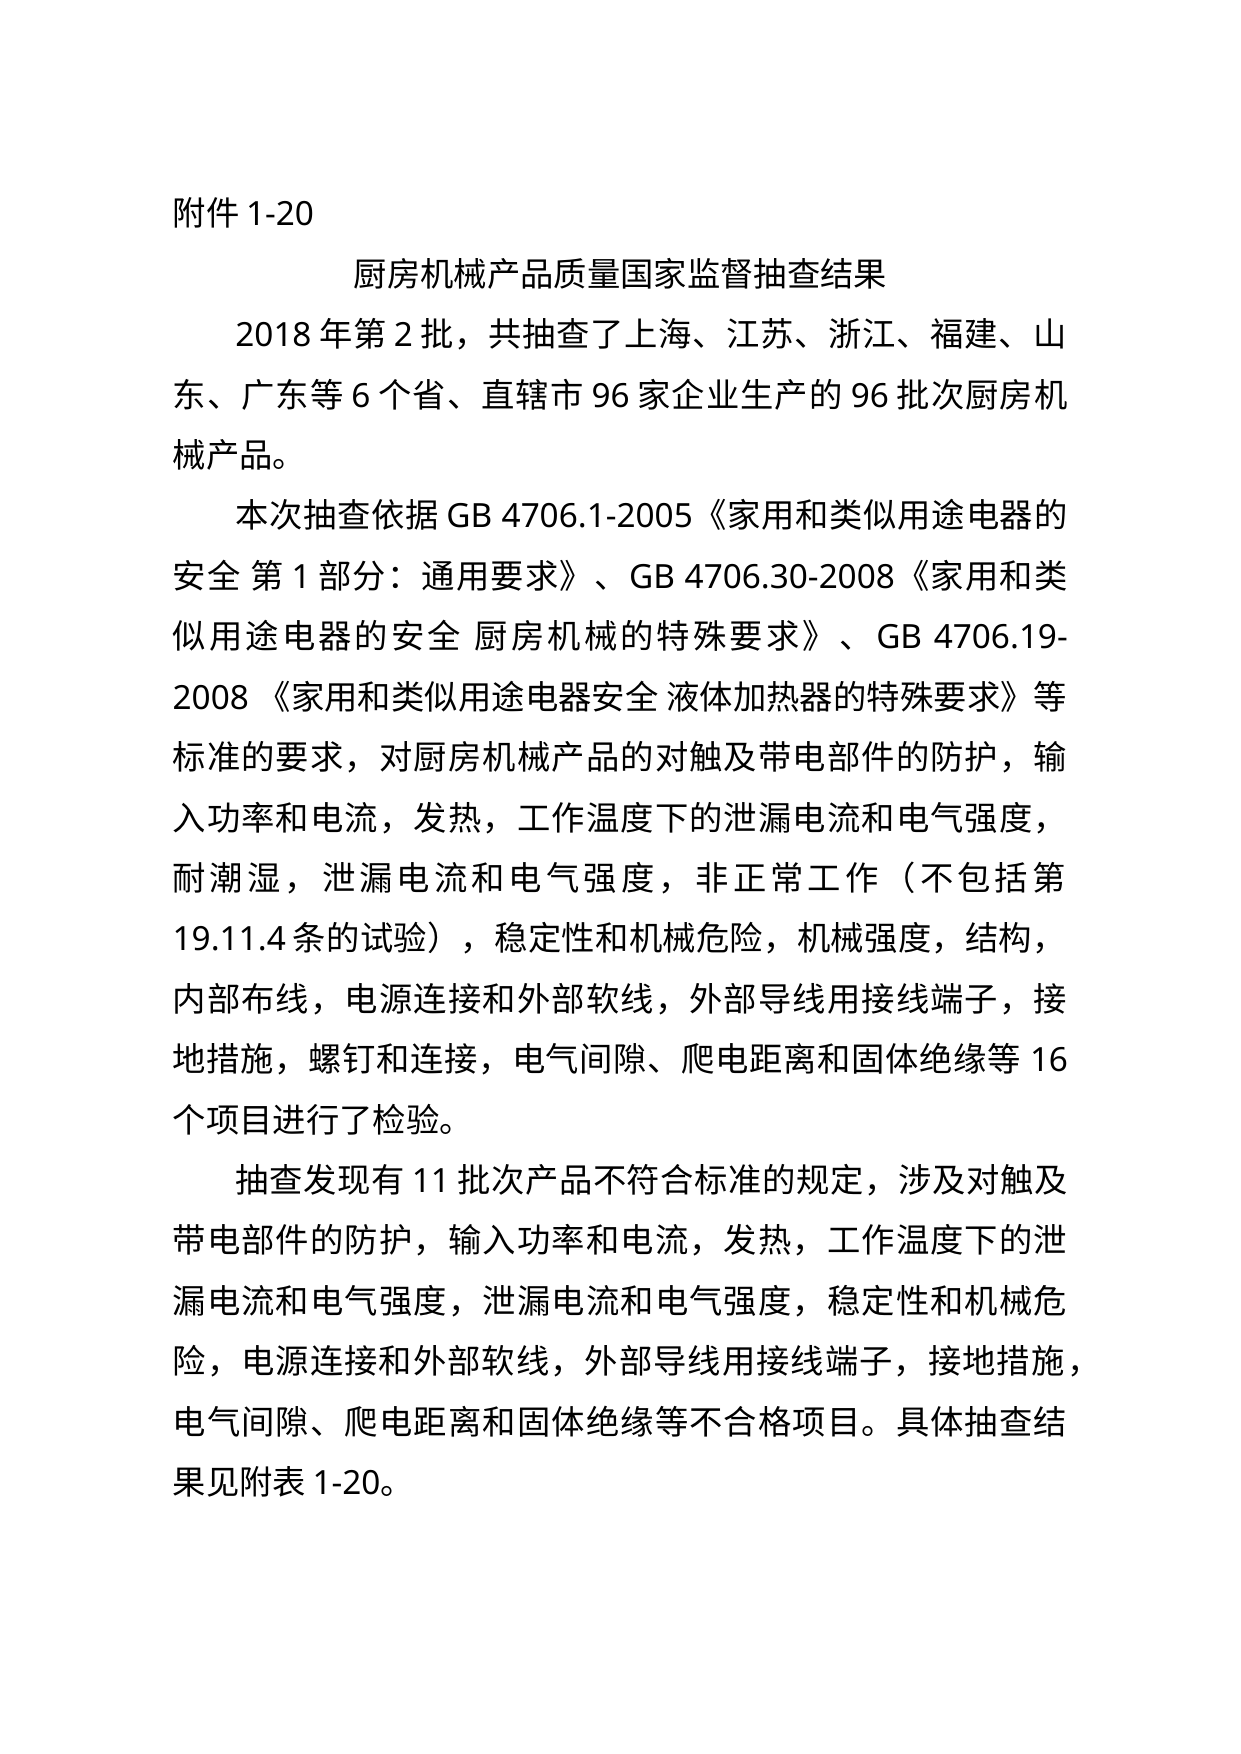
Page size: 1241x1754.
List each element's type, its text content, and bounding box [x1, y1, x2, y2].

text 2018年第2批，共抽查了上海、江苏、浙江、福建、山东、广东等6个省、直辖市96家企业生产的96批次厨房机械产品。 [172, 298, 1068, 479]
text 本次抽查依据GB 4706.1-2005《家用和类似用途电器的安全 第1部分：通用要求》、GB 4706.30-2008《家用和类似用途电器的安全 厨房机械的特殊要求》、GB 4706.19-2008 《家用和类似用途电器安全 液体加热器的特殊要求》等标准的要求，对厨房机械产品的对触及带电部件的防护，输入功率和电流，发热，工作温度下的泄漏电流和电气强度，耐潮湿，泄漏电流和电气强度，非正常工作（不包括第19.11.4条的试验），稳定性和机械危险，机械强度，结构，内部布线，电源连接和外部软线，外部导线用接线端子，接地措施，螺钉和连接，电气间隙、爬电距离和固体绝缘等16个项目进行了检验。 [172, 479, 1068, 1144]
text 附件1-20 [172, 177, 1068, 238]
text 抽查发现有11批次产品不符合标准的规定，涉及对触及带电部件的防护，输入功率和电流，发热，工作温度下的泄漏电流和电气强度，泄漏电流和电气强度，稳定性和机械危险，电源连接和外部软线，外部导线用接线端子，接地措施，电气间隙、爬电距离和固体绝缘等不合格项目。具体抽查结果见附表1-20。 [172, 1144, 1068, 1507]
text 厨房机械产品质量国家监督抽查结果 [172, 238, 1068, 298]
